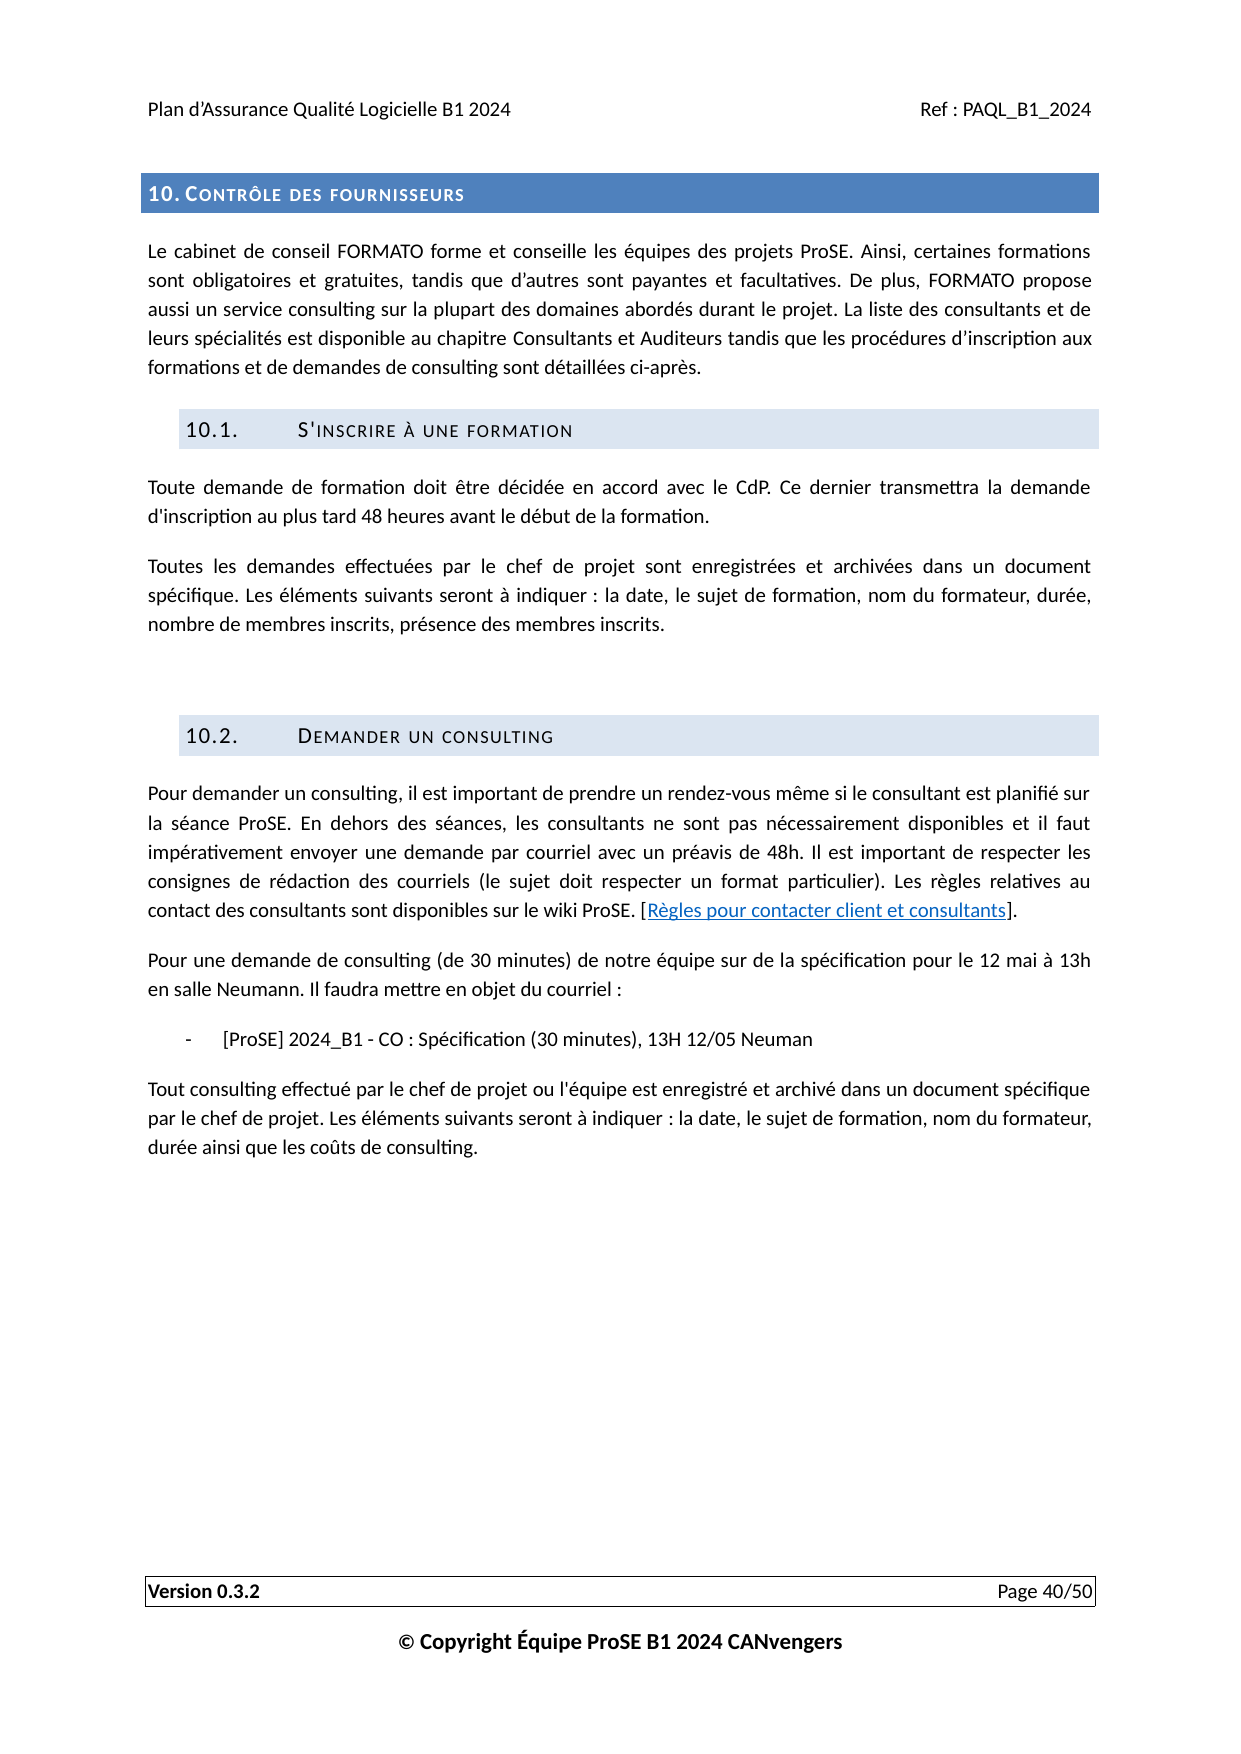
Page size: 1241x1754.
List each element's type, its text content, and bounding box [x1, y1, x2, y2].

subtitle S'inscrire à une formation [185, 415, 1093, 443]
text Pour demander un consulting, il est important de prendre un rendez-vous même si le consultant est planifié sur la séance ProSE. En dehors des séances, les consultants ne sont pas nécessairement disponibles et il faut impérativement envoyer une demande par courriel avec un préavis de 48h. Il est important de respecter les consignes de rédaction des courriels (le sujet doit respecter un format particulier). Les règles relatives au contact des consultants sont disponibles sur le wiki ProSE. [Règles pour contacter client et consultants]. [148, 781, 1093, 923]
text Toutes les demandes effectuées par le chef de projet sont enregistrées et archivées dans un document spécifique. Les éléments suivants seront à indiquer : la date, le sujet de formation, nom du formateur, durée, nombre de membres inscrits, présence des membres inscrits. [148, 553, 1093, 637]
text Toute demande de formation doit être décidée en accord avec le CdP. Ce dernier transmettra la demande d'inscription au plus tard 48 heures avant le début de la formation. [148, 474, 1093, 529]
text Pour une demande de consulting (de 30 minutes) de notre équipe sur de la spécification pour le 12 mai à 13h en salle Neumann. Il faudra mettre en objet du courriel : [148, 947, 1093, 1002]
subtitle Demander un consulting [185, 722, 1093, 749]
subtitle Contrôle des fournisseurs [148, 179, 1093, 207]
text Tout consulting effectué par le chef de projet ou l'équipe est enregistré et archivé dans un document spécifique par le chef de projet. Les éléments suivants seront à indiquer : la date, le sujet de formation, nom du formateur, durée ainsi que les coûts de consulting. [148, 1076, 1093, 1159]
list [ProSE] 2024_B1 - CO : Spécification (30 minutes), 13H 12/05 Neuman [185, 1026, 1093, 1051]
